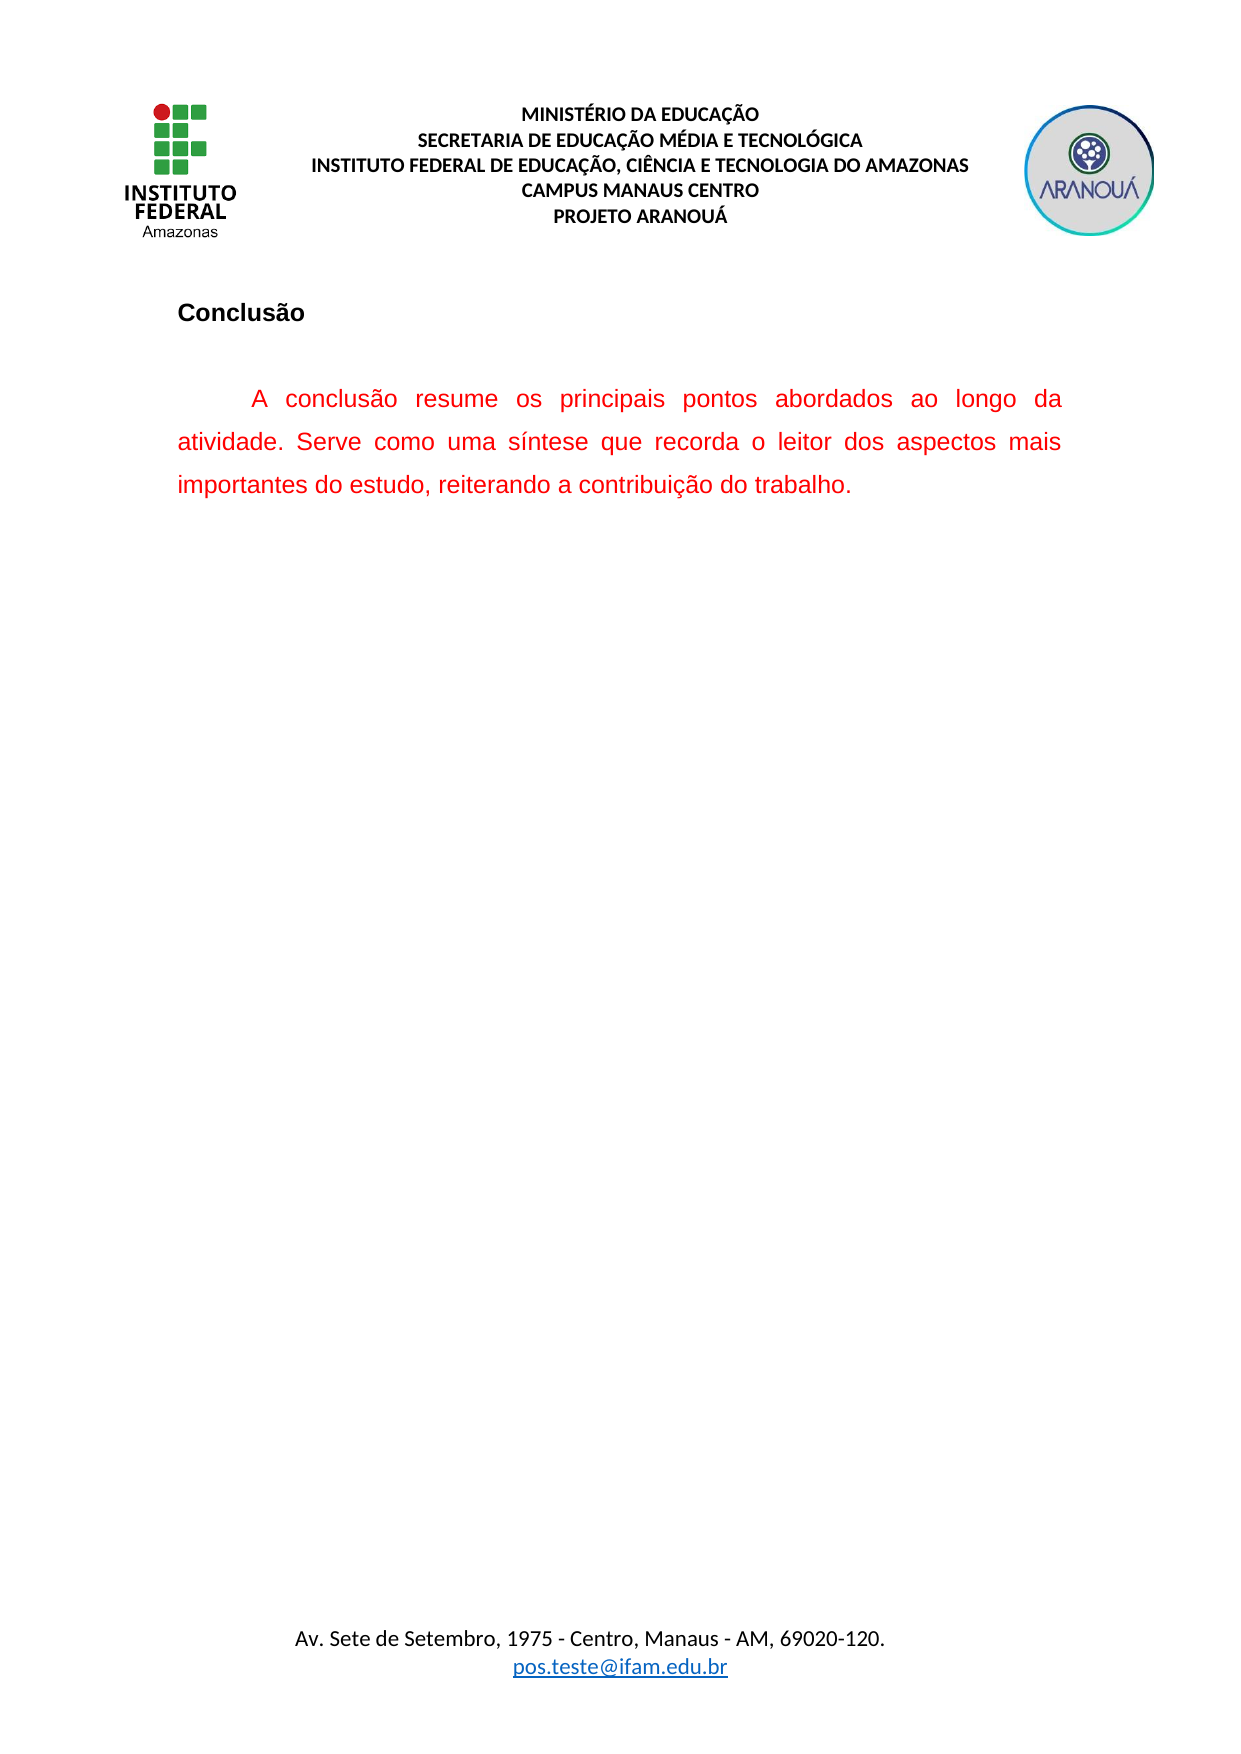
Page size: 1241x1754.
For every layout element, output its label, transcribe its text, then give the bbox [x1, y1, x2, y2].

text A conclusão resume os principais pontos abordados ao longo da atividade. Serve como uma síntese que recorda o leitor dos aspectos mais importantes do estudo, reiterando a contribuição do trabalho. [177, 384, 1063, 499]
text Conclusão [177, 298, 1063, 327]
picture [1024, 105, 1154, 236]
picture [99, 101, 261, 240]
